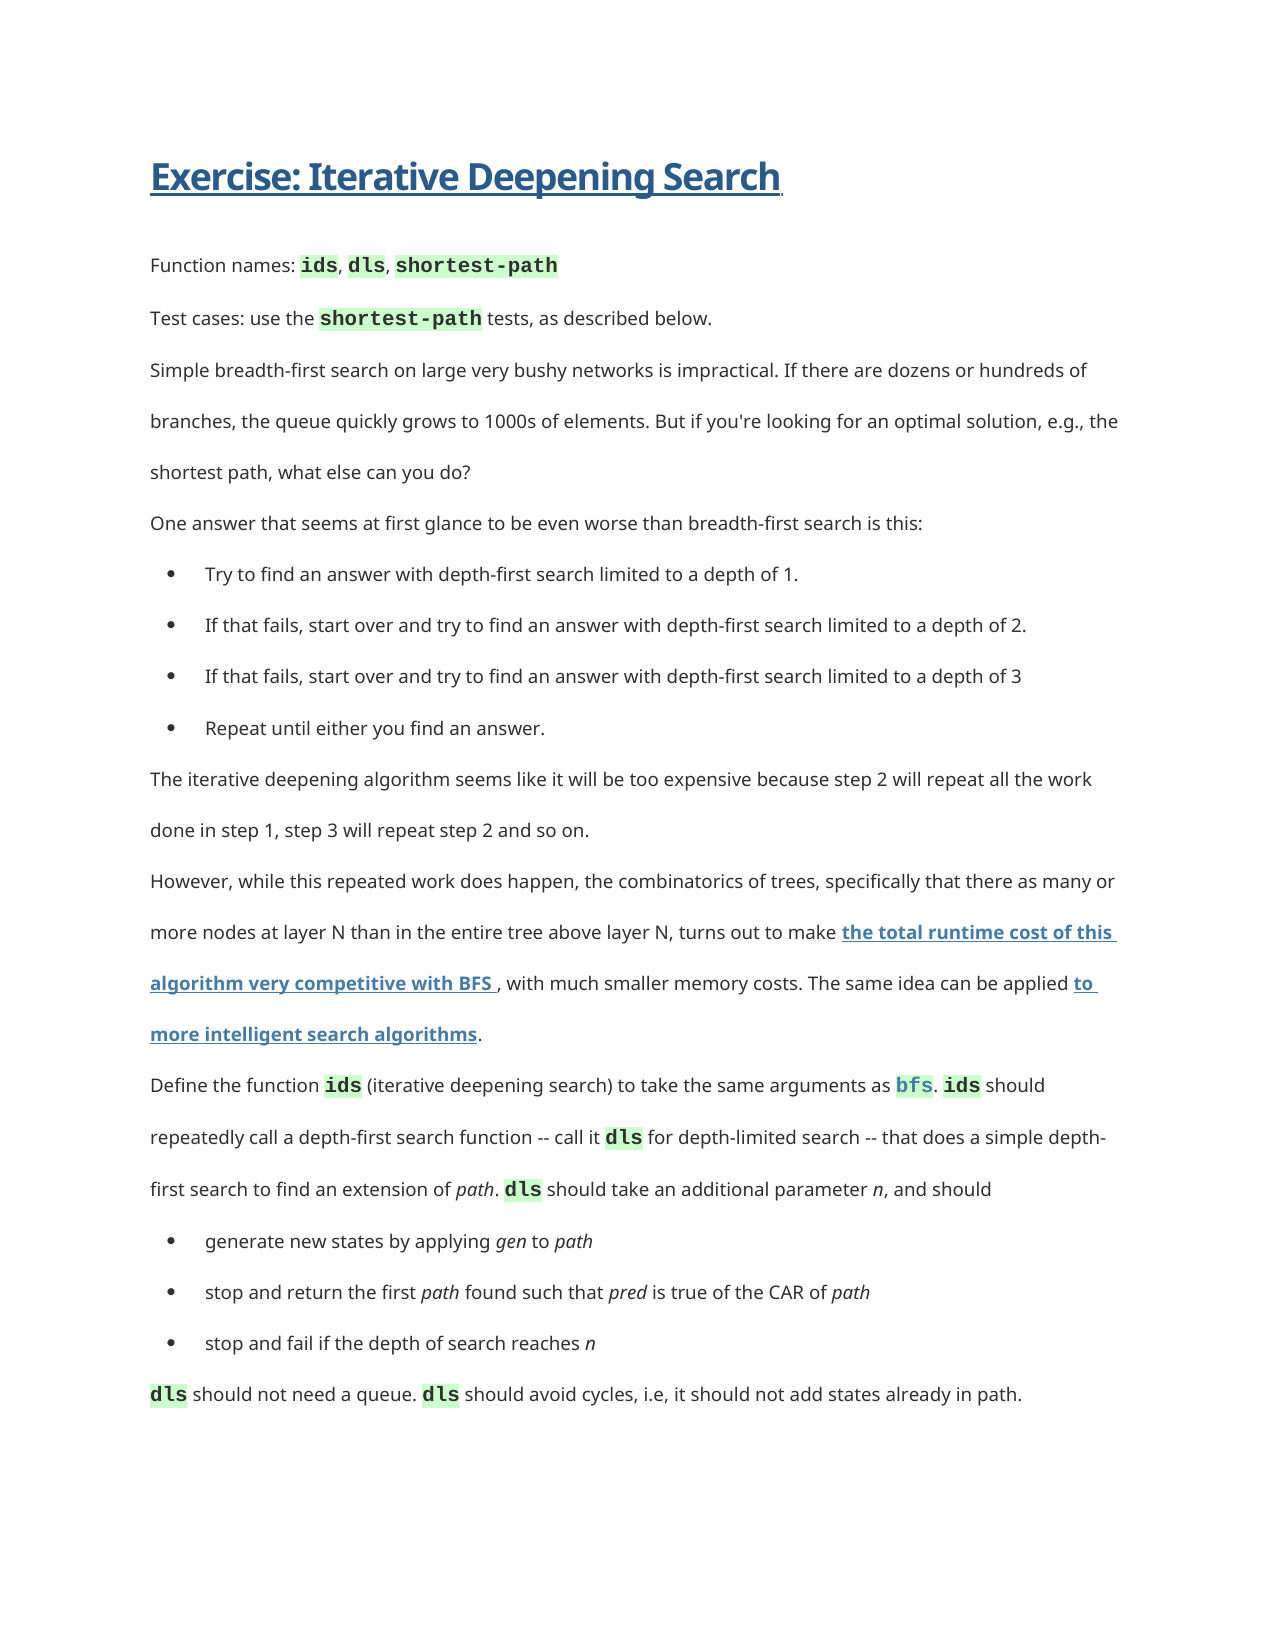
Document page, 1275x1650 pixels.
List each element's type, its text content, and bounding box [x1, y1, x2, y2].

text However, while this repeated work does happen, the combinatorics of trees, specifically that there as many or more nodes at layer N than in the entire tree above layer N, turns out to make the total runtime cost of this algorithm very competitive with BFS , with much smaller memory costs. The same idea can be applied to more intelligent search algorithms. [150, 868, 1125, 1047]
list Repeat until either you find an answer. [167, 715, 1117, 740]
list If that fails, start over and try to find an answer with depth-first search limited to a depth of 3 [167, 664, 1117, 689]
text Define the function ids (iterative deepening search) to take the same arguments as bfs. ids should repeatedly call a depth-first search function -- call it dls for depth-limited search -- that does a simple depth-first search to find an extension of path. dls should take an additional parameter n, and should [150, 1072, 1125, 1202]
list Try to find an answer with depth-first search limited to a depth of 1. [167, 562, 1117, 587]
text dls should not need a queue. dls should avoid cycles, i.e, it should not add states already in path. [150, 1382, 1125, 1408]
list stop and return the first path found such that pred is true of the CAR of path [167, 1279, 1117, 1305]
list generate new states by applying gen to path [167, 1228, 1117, 1254]
text Exercise: Iterative Deepening Search [150, 150, 1125, 201]
text Function names: ids, dls, shortest-path [150, 252, 1125, 278]
text Test cases: use the shortest-path tests, as described below. [150, 305, 1125, 331]
text One answer that seems at first glance to be even worse than breadth-first search is this: [150, 511, 1125, 536]
text Simple breadth-first search on large very bushy networks is impractical. If there are dozens or hundreds of branches, the queue quickly grows to 1000s of elements. But if you're looking for an optimal solution, e.g., the shortest path, what else can you do? [150, 357, 1125, 485]
text The iterative deepening algorithm seems like it will be too expensive because step 2 will repeat all the work done in step 1, step 3 will repeat step 2 and so on. [150, 766, 1125, 842]
list stop and fail if the depth of search reaches n [167, 1331, 1117, 1356]
list If that fails, start over and try to find an answer with depth-first search limited to a depth of 2. [167, 613, 1117, 638]
